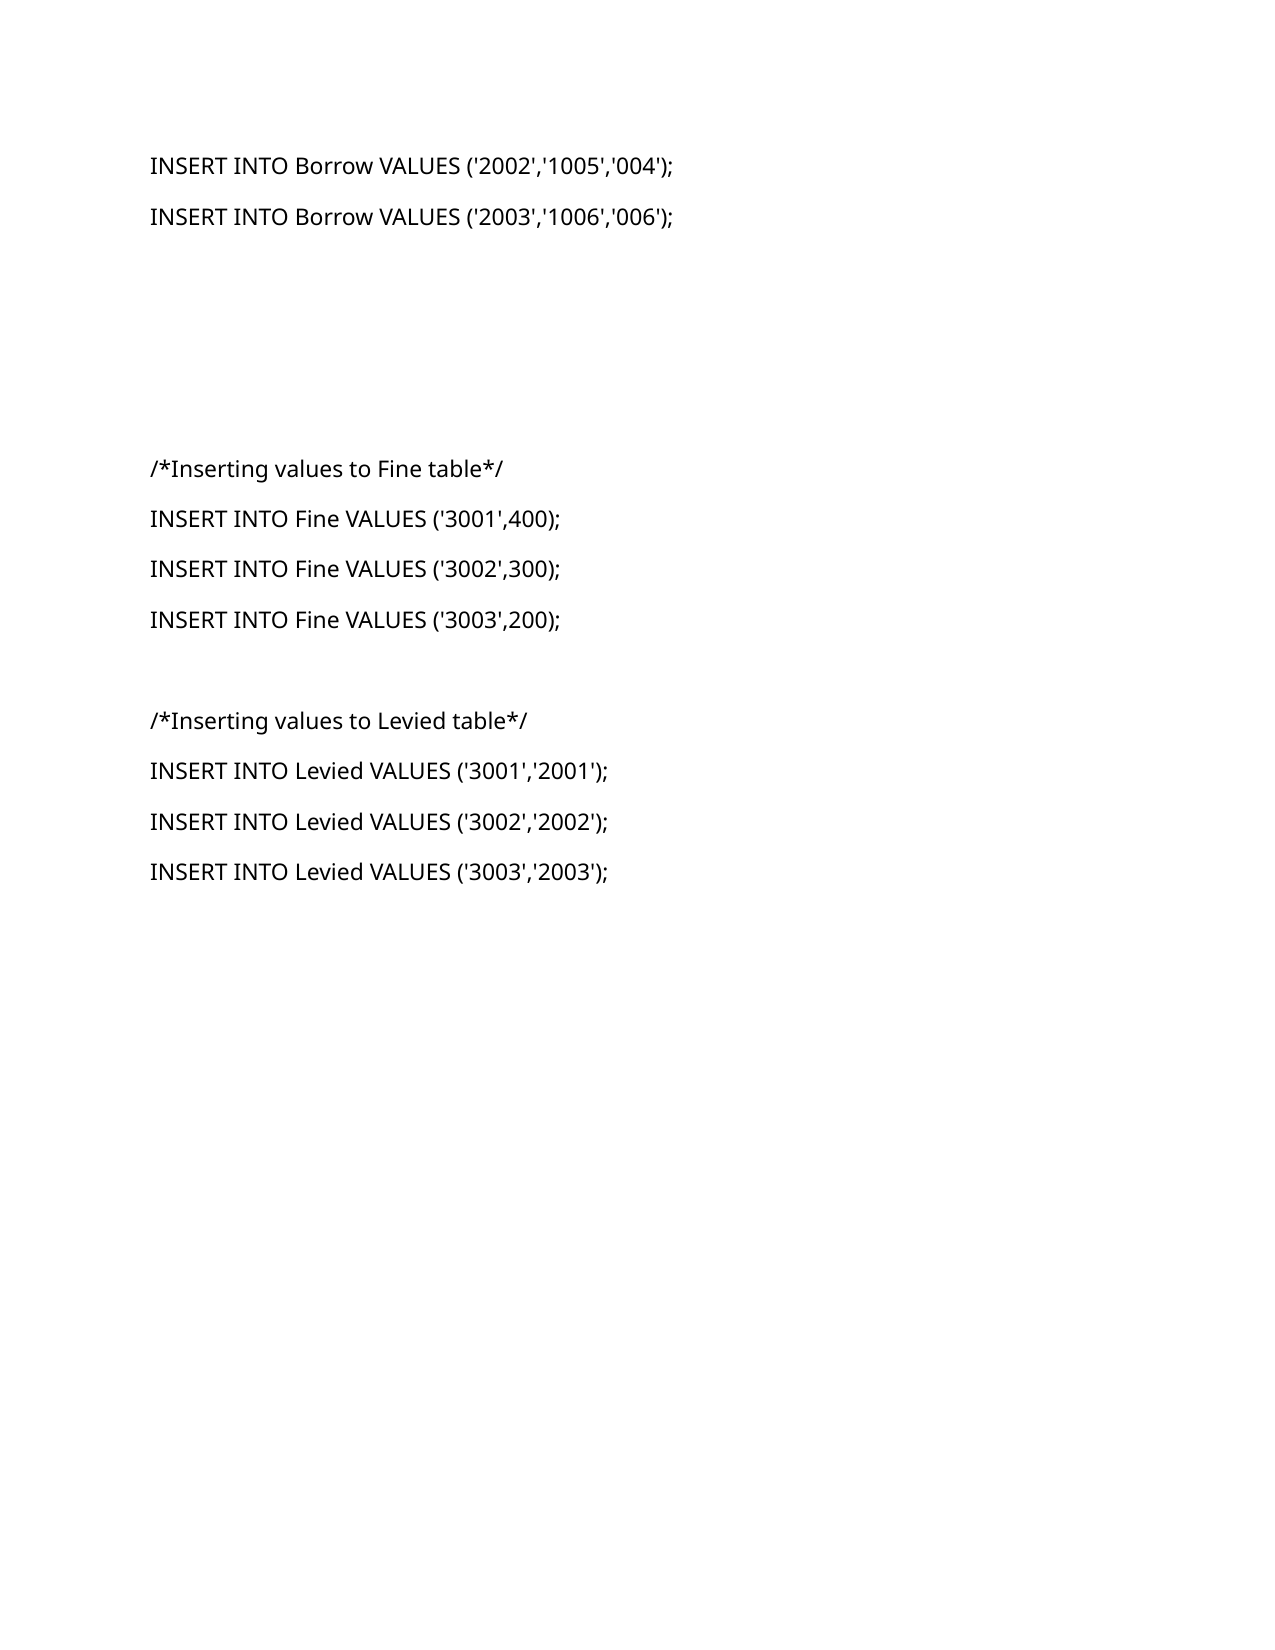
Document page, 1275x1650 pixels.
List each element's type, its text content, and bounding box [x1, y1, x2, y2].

text INSERT INTO Fine VALUES ('3002',300); [150, 553, 1125, 584]
text INSERT INTO Levied VALUES ('3001','2001'); [150, 755, 1125, 786]
text /*Inserting values to Fine table*/ [150, 452, 1125, 484]
text INSERT INTO Fine VALUES ('3003',200); [150, 604, 1125, 635]
text INSERT INTO Fine VALUES ('3001',400); [150, 503, 1125, 534]
text INSERT INTO Borrow VALUES ('2002','1005','004'); [150, 150, 1125, 181]
text INSERT INTO Levied VALUES ('3002','2002'); [150, 805, 1125, 837]
text INSERT INTO Levied VALUES ('3003','2003'); [150, 856, 1125, 887]
text /*Inserting values to Levied table*/ [150, 704, 1125, 736]
text INSERT INTO Borrow VALUES ('2003','1006','006'); [150, 200, 1125, 232]
